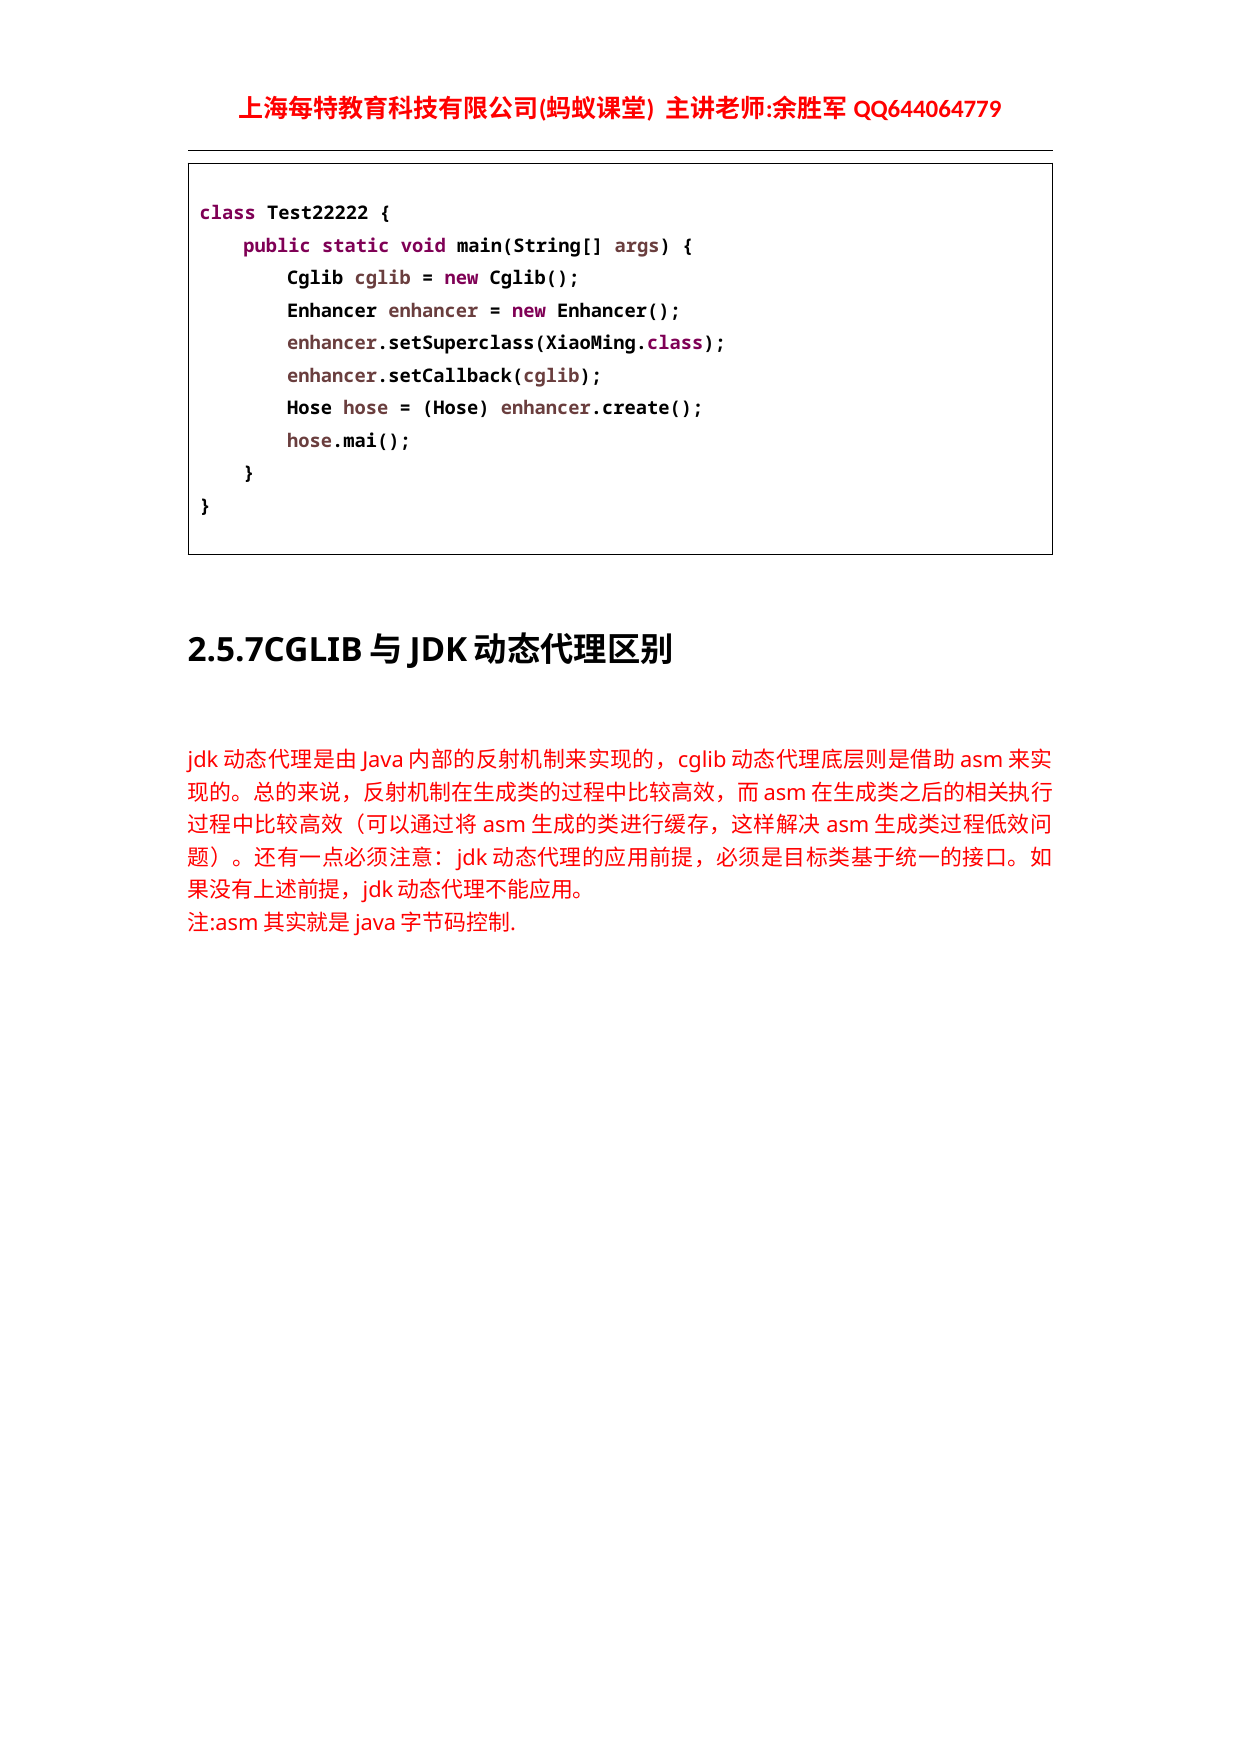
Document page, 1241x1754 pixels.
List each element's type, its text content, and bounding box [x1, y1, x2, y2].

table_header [189, 164, 1052, 554]
subtitle 2.5.7CGLIB与JDK动态代理区别 [187, 614, 1053, 679]
text 注:asm其实就是java字节码控制. [187, 904, 1053, 937]
text jdk动态代理是由Java内部的反射机制来实现的，cglib动态代理底层则是借助asm来实现的。总的来说，反射机制在生成类的过程中比较高效，而asm在生成类之后的相关执行过程中比较高效（可以通过将asm生成的类进行缓存，这样解决asm生成类过程低效问题）。还有一点必须注意：jdk动态代理的应用前提，必须是目标类基于统一的接口。如果没有上述前提，jdk动态代理不能应用。 [187, 742, 1053, 904]
